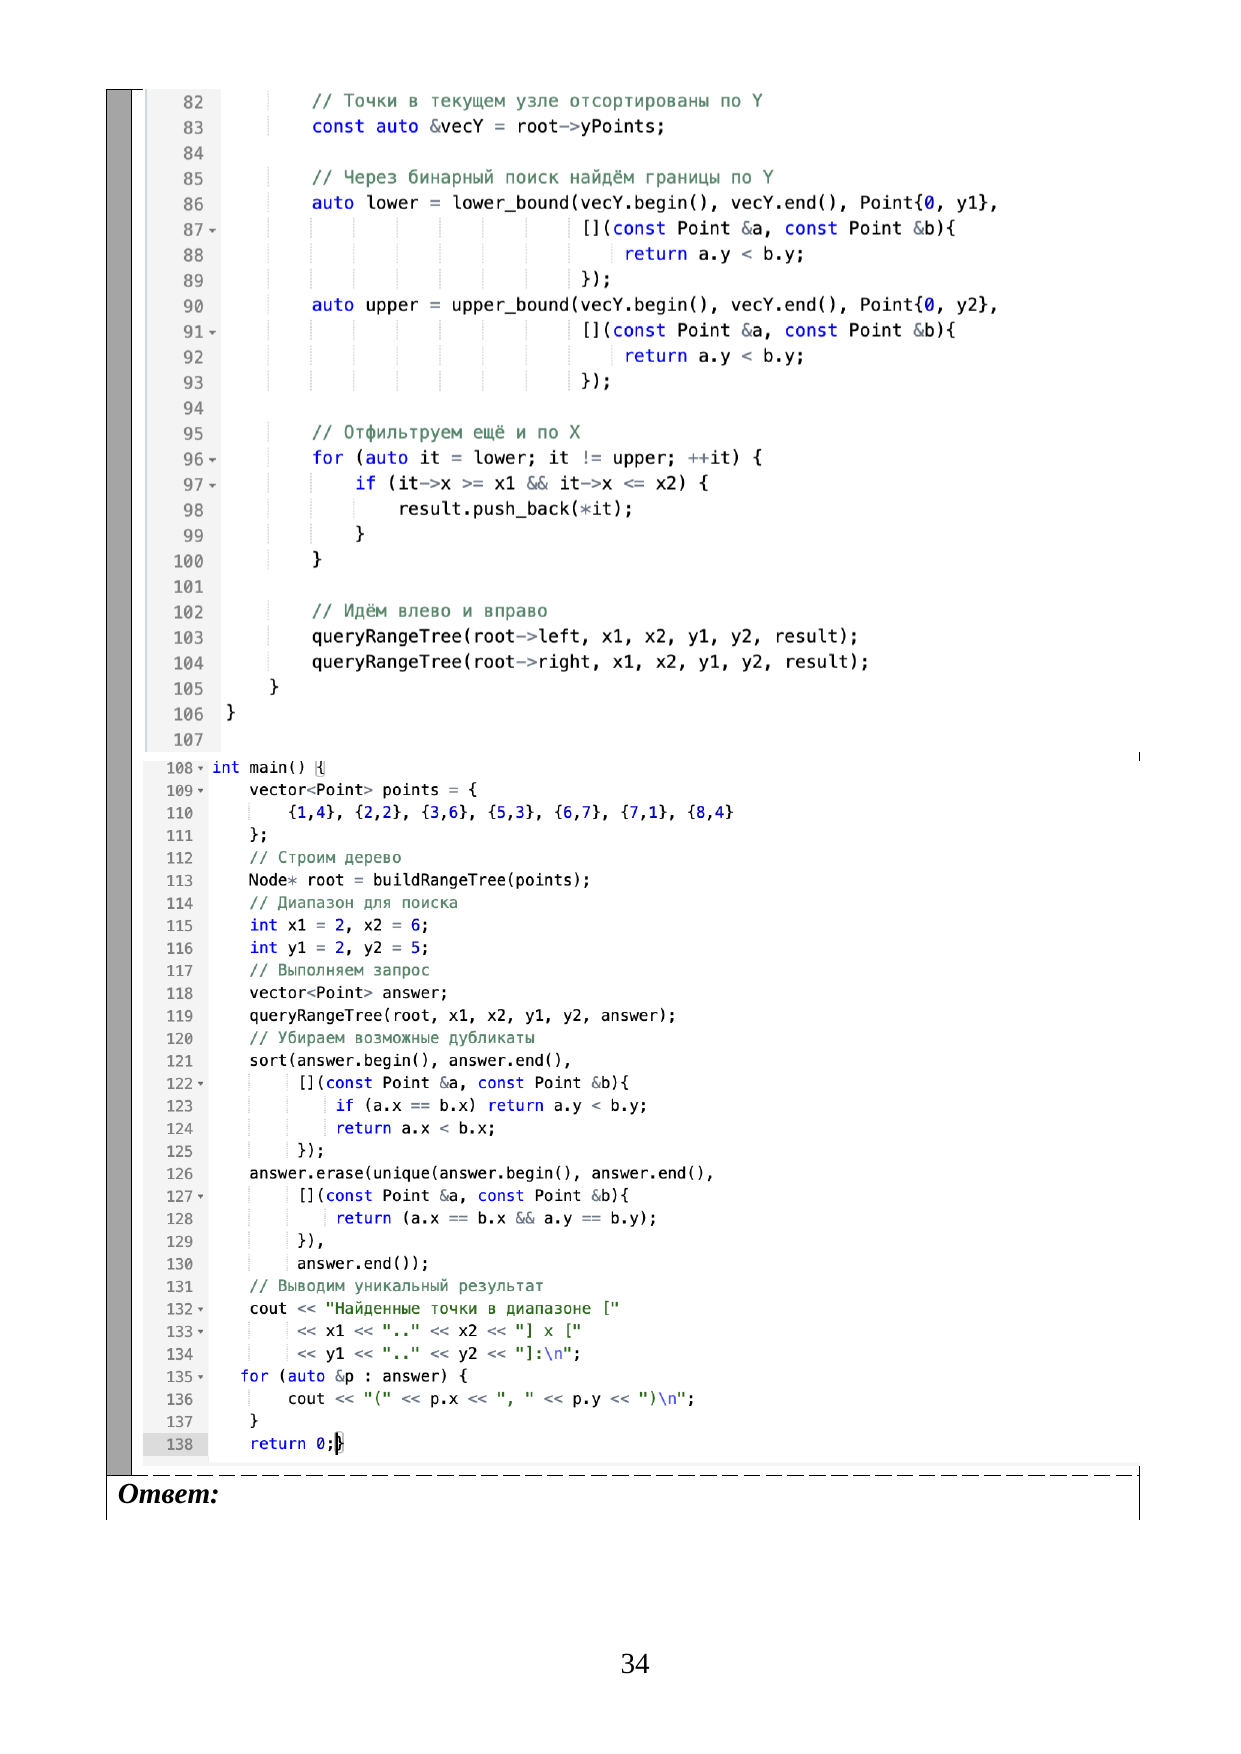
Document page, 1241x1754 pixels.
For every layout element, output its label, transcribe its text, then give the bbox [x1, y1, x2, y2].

table_cell [132, 90, 1139, 1475]
table_cell [107, 90, 131, 1475]
picture [142, 761, 1140, 1466]
picture [142, 89, 1140, 752]
table_cell Ответ: [107, 1475, 1139, 1520]
